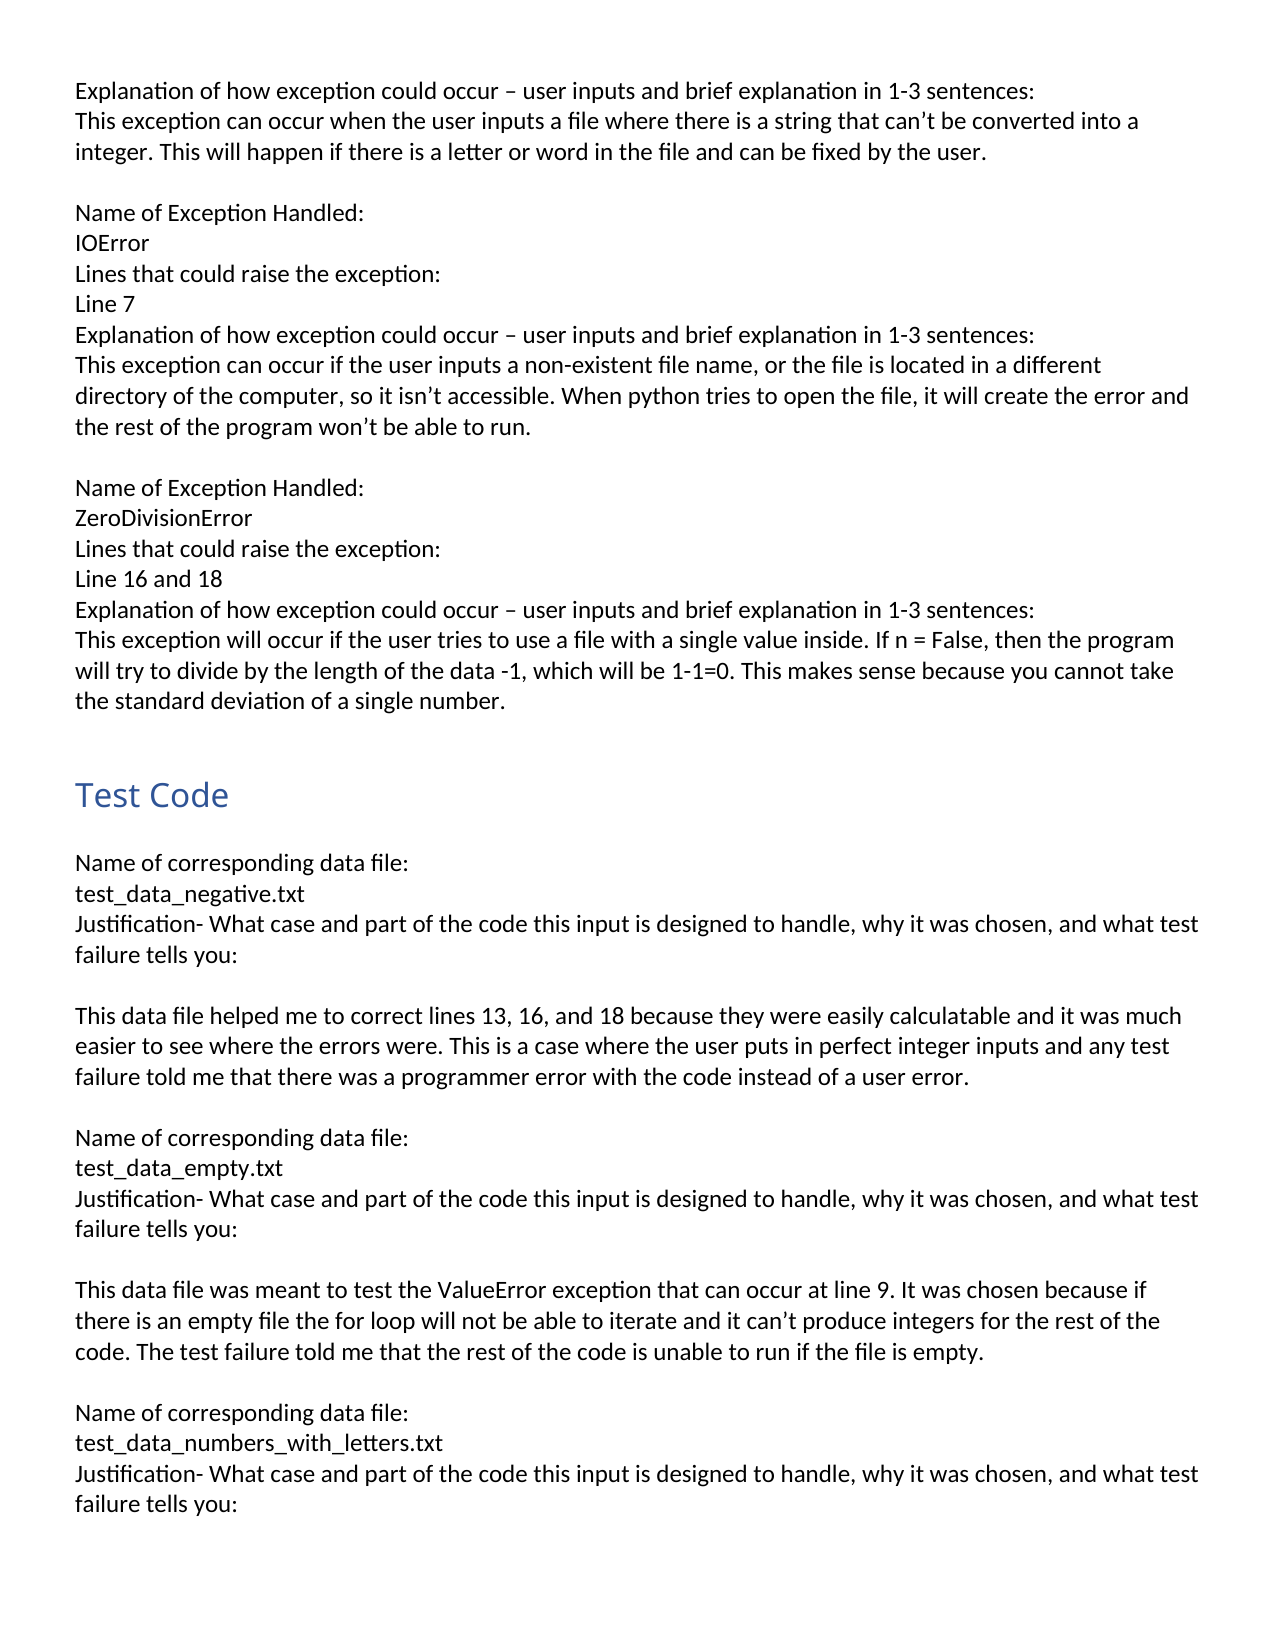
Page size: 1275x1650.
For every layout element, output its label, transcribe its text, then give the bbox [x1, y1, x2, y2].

text test_data_empty.txt [75, 1153, 1200, 1183]
text Lines that could raise the exception: [75, 533, 1200, 563]
text test_data_numbers_with_letters.txt [75, 1427, 1200, 1458]
text Line 7 [75, 289, 1200, 319]
text This exception will occur if the user tries to use a file with a single value inside. If n = False, then the program will try to divide by the length of the data -1, which will be 1-1=0. This makes sense because you cannot take the standard deviation of a single number. [75, 624, 1200, 716]
text ZeroDivisionError [75, 502, 1200, 533]
text Justification- What case and part of the code this input is designed to handle, why it was chosen, and what test failure tells you: [75, 1458, 1200, 1519]
text Name of corresponding data file: [75, 1122, 1200, 1153]
text Explanation of how exception could occur – user inputs and brief explanation in 1-3 sentences: [75, 75, 1200, 106]
text Explanation of how exception could occur – user inputs and brief explanation in 1-3 sentences: [75, 594, 1200, 624]
text Justification- What case and part of the code this input is designed to handle, why it was chosen, and what test failure tells you: [75, 908, 1200, 969]
text This exception can occur if the user inputs a non-existent file name, or the file is located in a different directory of the computer, so it isn’t accessible. When python tries to open the file, it will create the error and the rest of the program won’t be able to run. [75, 350, 1200, 441]
text This data file helped me to correct lines 13, 16, and 18 because they were easily calculatable and it was much easier to see where the errors were. This is a case where the user puts in perfect integer inputs and any test failure told me that there was a programmer error with the code instead of a user error. [75, 1000, 1200, 1092]
text Explanation of how exception could occur – user inputs and brief explanation in 1-3 sentences: [75, 319, 1200, 350]
text This data file was meant to test the ValueError exception that can occur at line 9. It was chosen because if there is an empty file the for loop will not be able to iterate and it can’t produce integers for the rest of the code. The test failure told me that the rest of the code is unable to run if the file is empty. [75, 1275, 1200, 1366]
text Name of corresponding data file: [75, 847, 1200, 878]
text Name of Exception Handled: [75, 197, 1200, 228]
text This exception can occur when the user inputs a file where there is a string that can’t be converted into a integer. This will happen if there is a letter or word in the file and can be fixed by the user. [75, 106, 1200, 167]
text test_data_negative.txt [75, 878, 1200, 908]
text Name of Exception Handled: [75, 472, 1200, 502]
text Justification- What case and part of the code this input is designed to handle, why it was chosen, and what test failure tells you: [75, 1183, 1200, 1244]
text IOError [75, 228, 1200, 258]
text Name of corresponding data file: [75, 1397, 1200, 1427]
text Line 16 and 18 [75, 563, 1200, 594]
text Lines that could raise the exception: [75, 258, 1200, 289]
subtitle Test Code [75, 771, 1200, 817]
